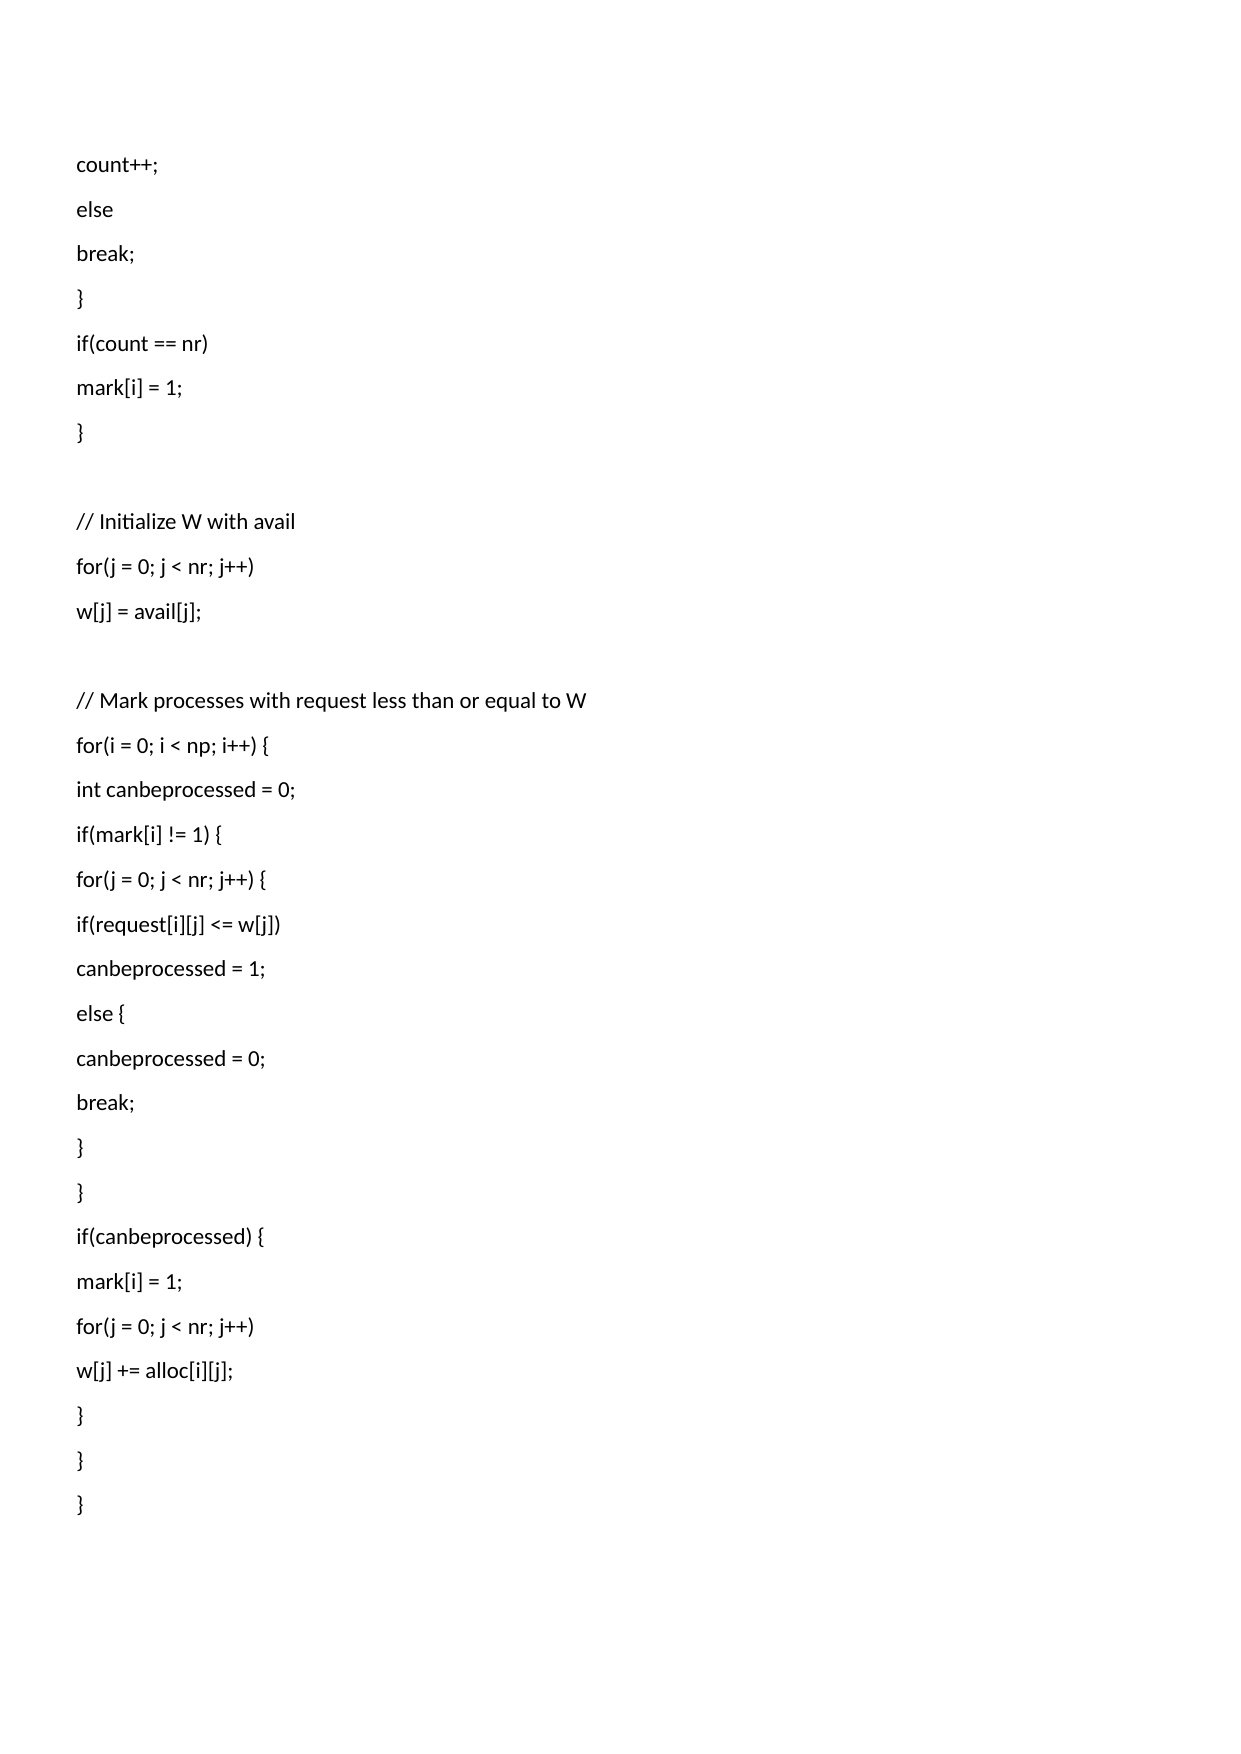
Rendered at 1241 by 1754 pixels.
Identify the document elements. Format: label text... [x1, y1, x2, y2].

text count++; [76, 150, 1184, 178]
text if(request[i][j] <= w[j]) [76, 910, 1184, 938]
text if(canbeprocessed) { [76, 1222, 1184, 1251]
text } [76, 284, 1184, 312]
text } [76, 1446, 1184, 1474]
text break; [76, 1088, 1184, 1116]
text // Initialize W with avail [76, 507, 1184, 536]
text w[j] = avail[j]; [76, 597, 1184, 625]
text } [76, 1401, 1184, 1429]
text // Mark processes with request less than or equal to W [76, 686, 1184, 714]
text } [76, 1133, 1184, 1161]
text w[j] += alloc[i][j]; [76, 1357, 1184, 1384]
text canbeprocessed = 1; [76, 954, 1184, 982]
text break; [76, 239, 1184, 267]
text mark[i] = 1; [76, 1267, 1184, 1295]
text } [76, 418, 1184, 446]
text mark[i] = 1; [76, 373, 1184, 401]
text } [76, 1178, 1184, 1206]
text if(mark[i] != 1) { [76, 820, 1184, 848]
text for(j = 0; j < nr; j++) [76, 552, 1184, 580]
text for(i = 0; i < np; i++) { [76, 731, 1184, 759]
text if(count == nr) [76, 329, 1184, 357]
text int canbeprocessed = 0; [76, 776, 1184, 804]
text for(j = 0; j < nr; j++) { [76, 865, 1184, 893]
text for(j = 0; j < nr; j++) [76, 1312, 1184, 1340]
text else { [76, 999, 1184, 1027]
text } [76, 1491, 1184, 1519]
text else [76, 195, 1184, 223]
text canbeprocessed = 0; [76, 1044, 1184, 1072]
